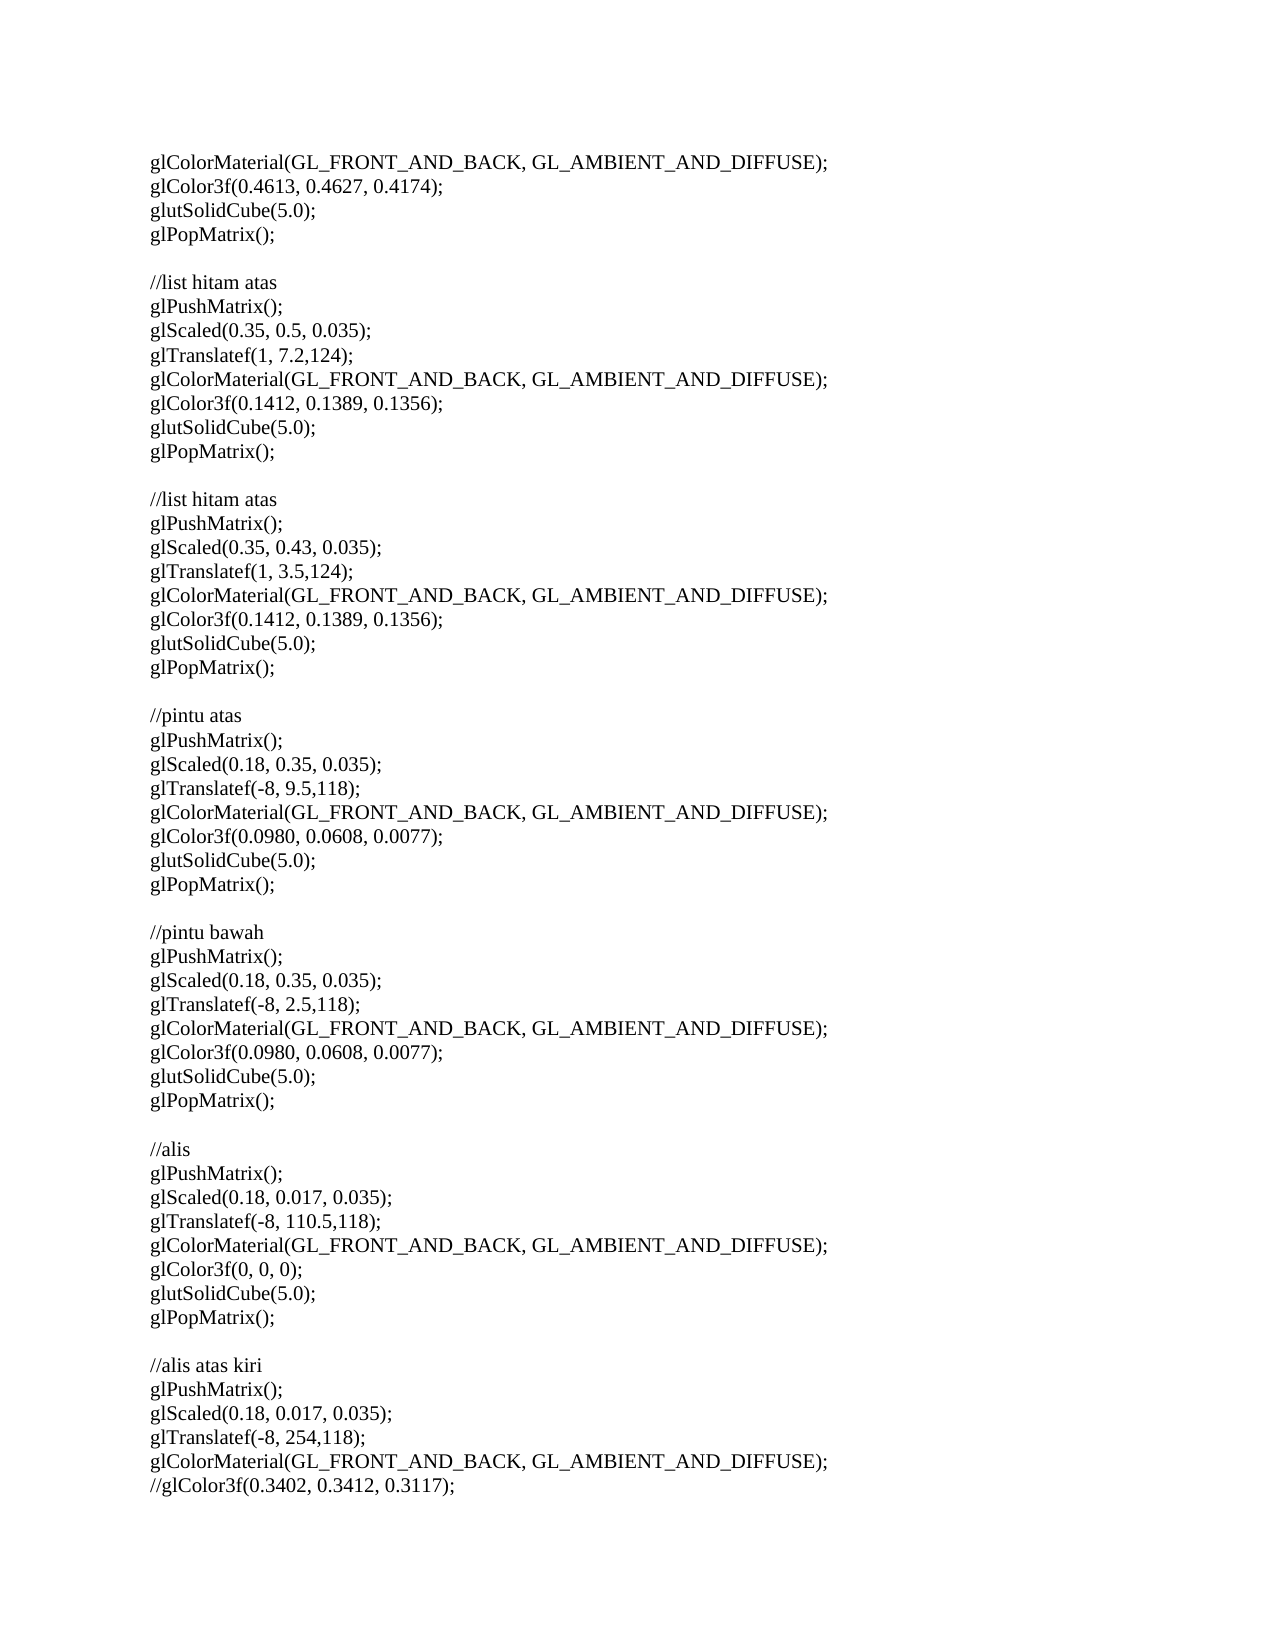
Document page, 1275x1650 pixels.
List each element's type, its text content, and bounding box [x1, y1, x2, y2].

text glPushMatrix(); [150, 511, 1125, 535]
text //pintu atas [150, 703, 1125, 727]
text glColor3f(0, 0, 0); [150, 1257, 1125, 1281]
text glColorMaterial(GL_FRONT_AND_BACK, GL_AMBIENT_AND_DIFFUSE); [150, 150, 1125, 174]
text glPopMatrix(); [150, 439, 1125, 463]
text glColorMaterial(GL_FRONT_AND_BACK, GL_AMBIENT_AND_DIFFUSE); [150, 583, 1125, 607]
text //alis atas kiri [150, 1353, 1125, 1377]
text //glColor3f(0.3402, 0.3412, 0.3117); [150, 1473, 1125, 1497]
text glColor3f(0.0980, 0.0608, 0.0077); [150, 1040, 1125, 1064]
text glutSolidCube(5.0); [150, 848, 1125, 872]
text glPushMatrix(); [150, 294, 1125, 318]
text glScaled(0.18, 0.35, 0.035); [150, 752, 1125, 776]
text glTranslatef(1, 7.2,124); [150, 342, 1125, 367]
text glutSolidCube(5.0); [150, 1064, 1125, 1088]
text glColorMaterial(GL_FRONT_AND_BACK, GL_AMBIENT_AND_DIFFUSE); [150, 1016, 1125, 1040]
text glPopMatrix(); [150, 222, 1125, 246]
text glPopMatrix(); [150, 1088, 1125, 1112]
text glutSolidCube(5.0); [150, 415, 1125, 439]
text //list hitam atas [150, 270, 1125, 294]
text glPopMatrix(); [150, 872, 1125, 896]
text glColor3f(0.0980, 0.0608, 0.0077); [150, 824, 1125, 848]
text glColorMaterial(GL_FRONT_AND_BACK, GL_AMBIENT_AND_DIFFUSE); [150, 367, 1125, 391]
text glutSolidCube(5.0); [150, 1281, 1125, 1305]
text glPushMatrix(); [150, 727, 1125, 752]
text glColor3f(0.1412, 0.1389, 0.1356); [150, 607, 1125, 631]
text glPushMatrix(); [150, 944, 1125, 968]
text glutSolidCube(5.0); [150, 198, 1125, 222]
text glPushMatrix(); [150, 1161, 1125, 1185]
text glScaled(0.18, 0.017, 0.035); [150, 1185, 1125, 1209]
text glTranslatef(-8, 9.5,118); [150, 776, 1125, 800]
text //alis [150, 1137, 1125, 1161]
text glutSolidCube(5.0); [150, 631, 1125, 655]
text //pintu bawah [150, 920, 1125, 944]
text glTranslatef(-8, 254,118); [150, 1425, 1125, 1449]
text glScaled(0.35, 0.43, 0.035); [150, 535, 1125, 559]
text glScaled(0.18, 0.017, 0.035); [150, 1401, 1125, 1425]
text glTranslatef(-8, 110.5,118); [150, 1209, 1125, 1233]
text glPopMatrix(); [150, 655, 1125, 679]
text glColor3f(0.4613, 0.4627, 0.4174); [150, 174, 1125, 198]
text glScaled(0.35, 0.5, 0.035); [150, 318, 1125, 342]
text glPushMatrix(); [150, 1377, 1125, 1401]
text glTranslatef(1, 3.5,124); [150, 559, 1125, 583]
text glPopMatrix(); [150, 1305, 1125, 1329]
text glColorMaterial(GL_FRONT_AND_BACK, GL_AMBIENT_AND_DIFFUSE); [150, 800, 1125, 824]
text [150, 1449, 1125, 1473]
text glTranslatef(-8, 2.5,118); [150, 992, 1125, 1016]
text //list hitam atas [150, 487, 1125, 511]
text glColorMaterial(GL_FRONT_AND_BACK, GL_AMBIENT_AND_DIFFUSE); [150, 1233, 1125, 1257]
text glScaled(0.18, 0.35, 0.035); [150, 968, 1125, 992]
text glColor3f(0.1412, 0.1389, 0.1356); [150, 391, 1125, 415]
